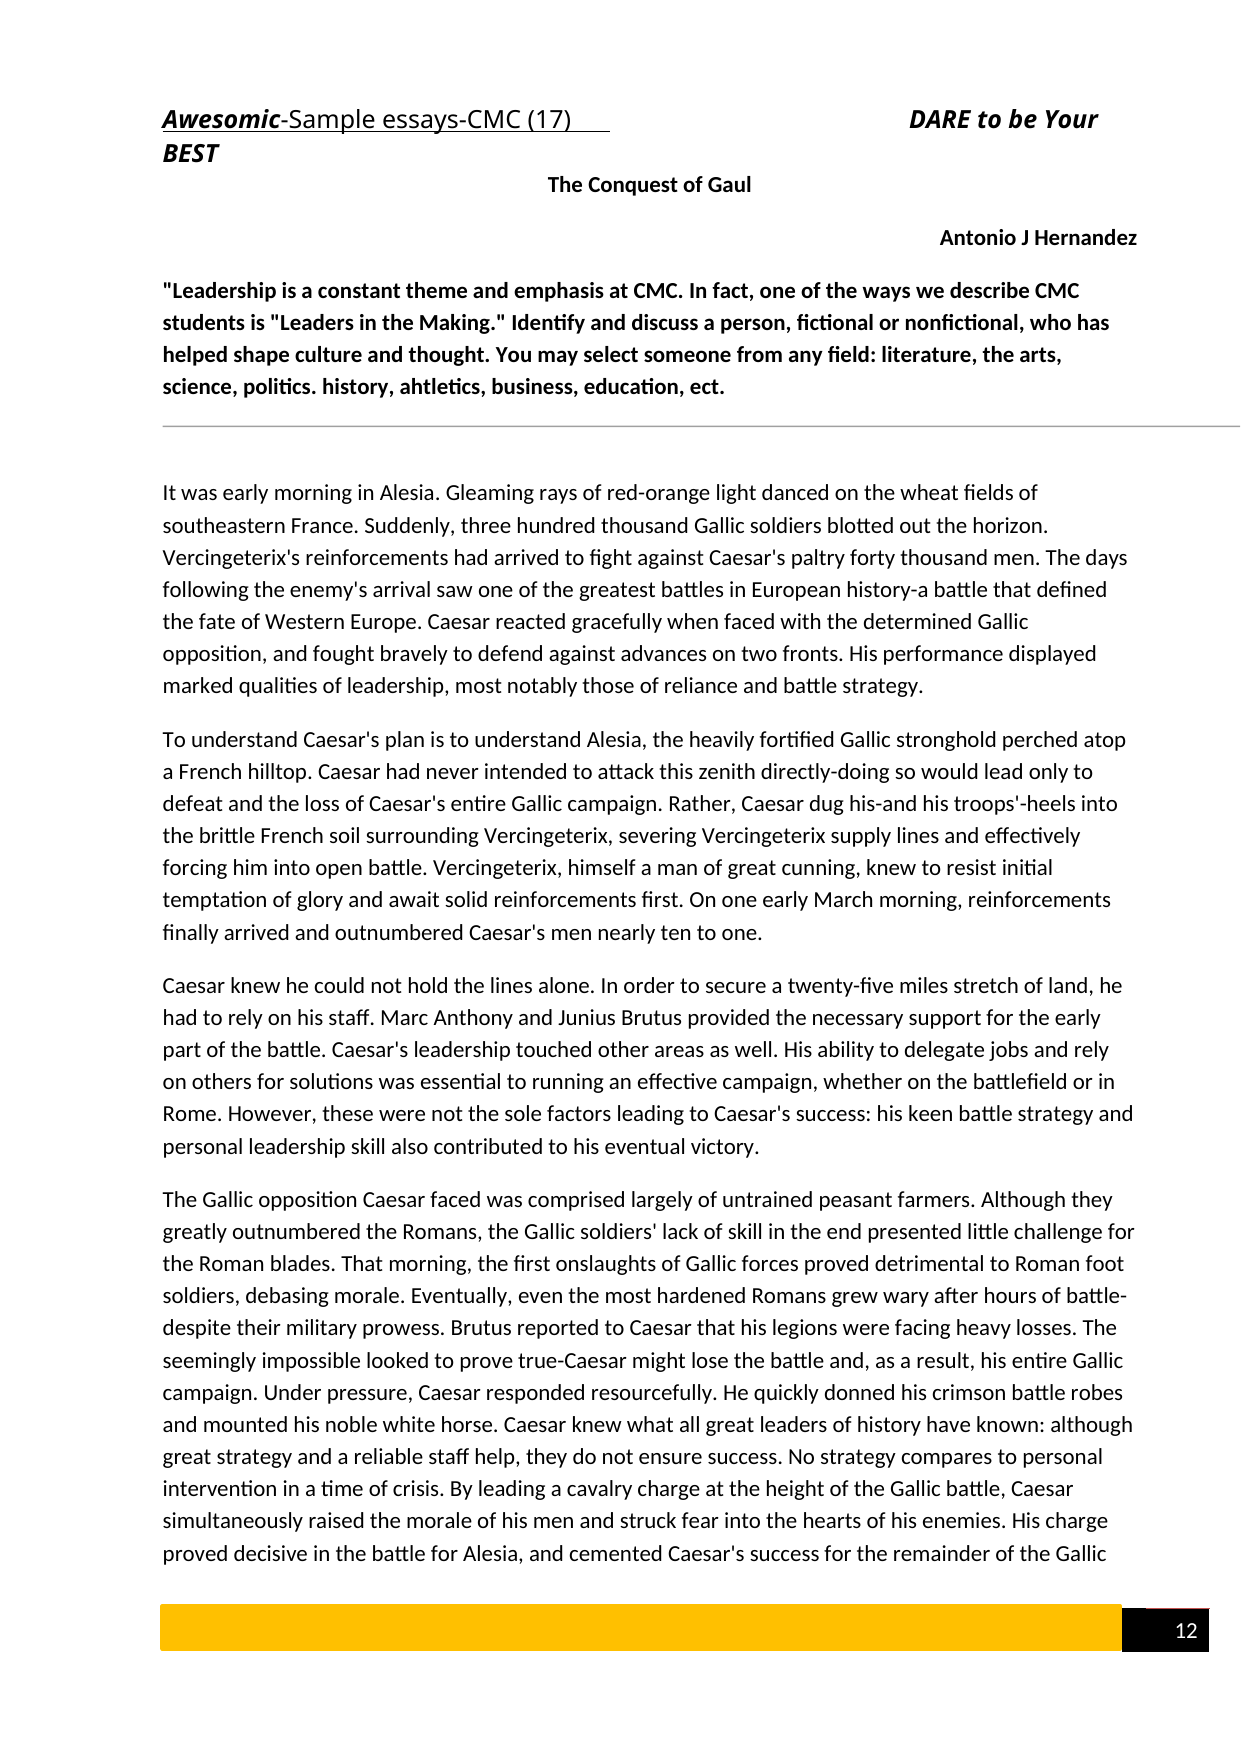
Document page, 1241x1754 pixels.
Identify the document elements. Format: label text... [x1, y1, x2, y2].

text To understand Caesar's plan is to understand Alesia, the heavily fortified Gallic stronghold perched atop a French hilltop. Caesar had never intended to attack this zenith directly-doing so would lead only to defeat and the loss of Caesar's entire Gallic campaign. Rather, Caesar dug his-and his troops'-heels into the brittle French soil surrounding Vercingeterix, severing Vercingeterix supply lines and effectively forcing him into open battle. Vercingeterix, himself a man of great cunning, knew to resist initial temptation of glory and await solid reinforcements first. On one early March morning, reinforcements finally arrived and outnumbered Caesar's men nearly ten to one. [162, 725, 1137, 946]
text "Leadership is a constant theme and emphasis at CMC. In fact, one of the ways we describe CMC students is "Leaders in the Making." Identify and discuss a person, fictional or nonfictional, who has helped shape culture and thought. You may select someone from any field: literature, the arts, science, politics. history, ahtletics, business, education, ect. [162, 276, 1137, 401]
text The Conquest of Gaul [162, 170, 1137, 198]
text Caesar knew he could not hold the lines alone. In order to secure a twenty-five miles stretch of land, he had to rely on his staff. Marc Anthony and Junius Brutus provided the necessary support for the early part of the battle. Caesar's leadership touched other areas as well. His ability to delegate jobs and rely on others for solutions was essential to running an effective campaign, whether on the battlefield or in Rome. However, these were not the sole factors leading to Caesar's success: his keen battle strategy and personal leadership skill also contributed to his eventual victory. [162, 971, 1137, 1160]
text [162, 1185, 1137, 1567]
text Antonio J Hernandez [162, 223, 1137, 251]
text It was early morning in Alesia. Gleaming rays of red-orange light danced on the wheat fields of southeastern France. Suddenly, three hundred thousand Gallic soldiers blotted out the horizon. Vercingeterix's reinforcements had arrived to fight against Caesar's paltry forty thousand men. The days following the enemy's arrival saw one of the greatest battles in European history-a battle that defined the fate of Western Europe. Caesar reacted gracefully when faced with the determined Gallic opposition, and fought bravely to defend against advances on two fronts. His performance displayed marked qualities of leadership, most notably those of reliance and battle strategy. [162, 478, 1137, 700]
